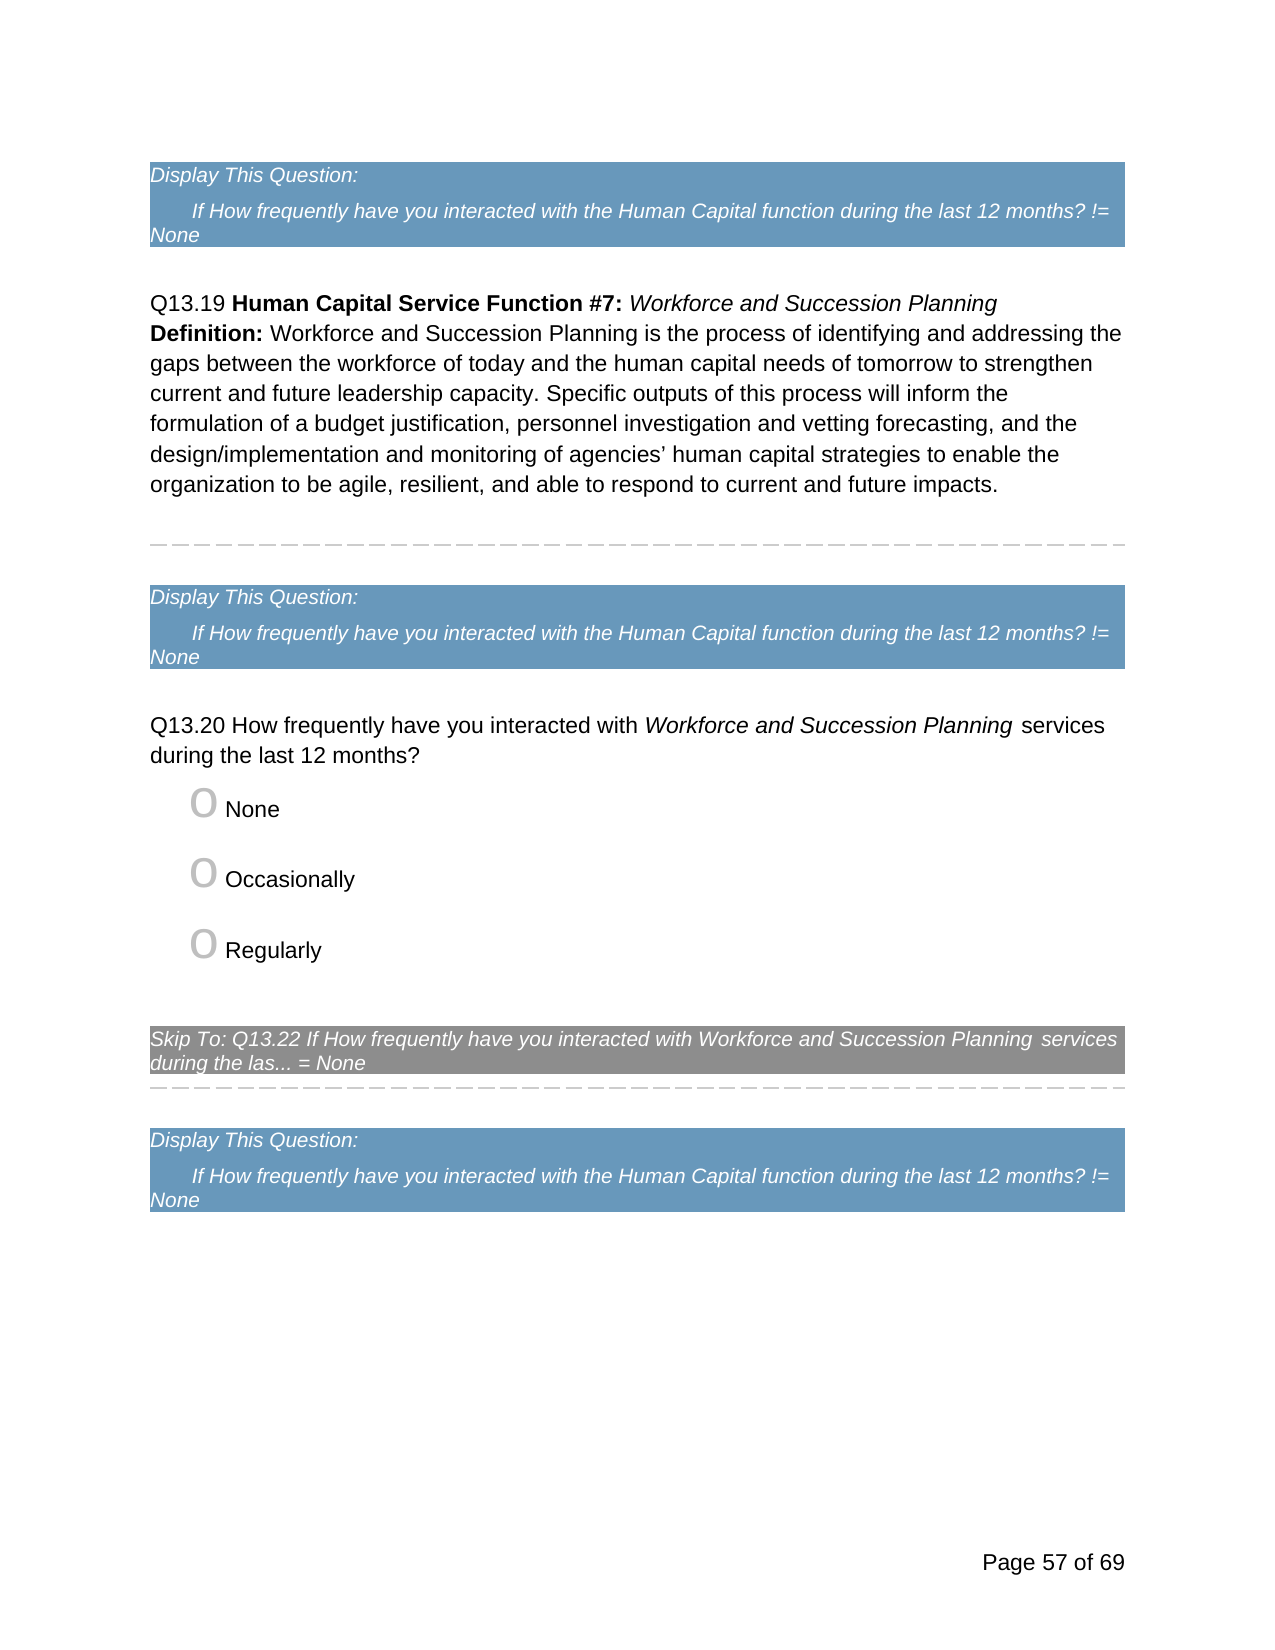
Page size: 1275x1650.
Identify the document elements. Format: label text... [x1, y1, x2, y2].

text Display This Question: [150, 162, 1125, 186]
text If How frequently have you interacted with the Human Capital function during the last 12 months? != None [150, 1164, 1125, 1212]
text Q13.19 Human Capital Service Function #7: Workforce and Succession Planning Definition: Workforce and Succession Planning is the process of identifying and addressing the gaps between the workforce of today and the human capital needs of tomorrow to strengthen current and future leadership capacity. Specific outputs of this process will inform the formulation of a budget justification, personnel investigation and vetting forecasting, and the design/implementation and monitoring of agencies’ human capital strategies to enable the organization to be agile, resilient, and able to respond to current and future impacts. [150, 289, 1125, 497]
list Regularly [187, 913, 1125, 974]
text Skip To: Q13.22 If How frequently have you interacted with Workforce and Succession Planning services during the las... = None [150, 1026, 1125, 1074]
text If How frequently have you interacted with the Human Capital function during the last 12 months? != None [150, 621, 1125, 669]
text Display This Question: [150, 585, 1125, 609]
list None [187, 772, 1125, 833]
text Q13.20 How frequently have you interacted with Workforce and Succession Planning services during the last 12 months? [150, 712, 1125, 768]
list Occasionally [187, 843, 1125, 904]
text Display This Question: [150, 1128, 1125, 1152]
text If How frequently have you interacted with the Human Capital function during the last 12 months? != None [150, 199, 1125, 247]
